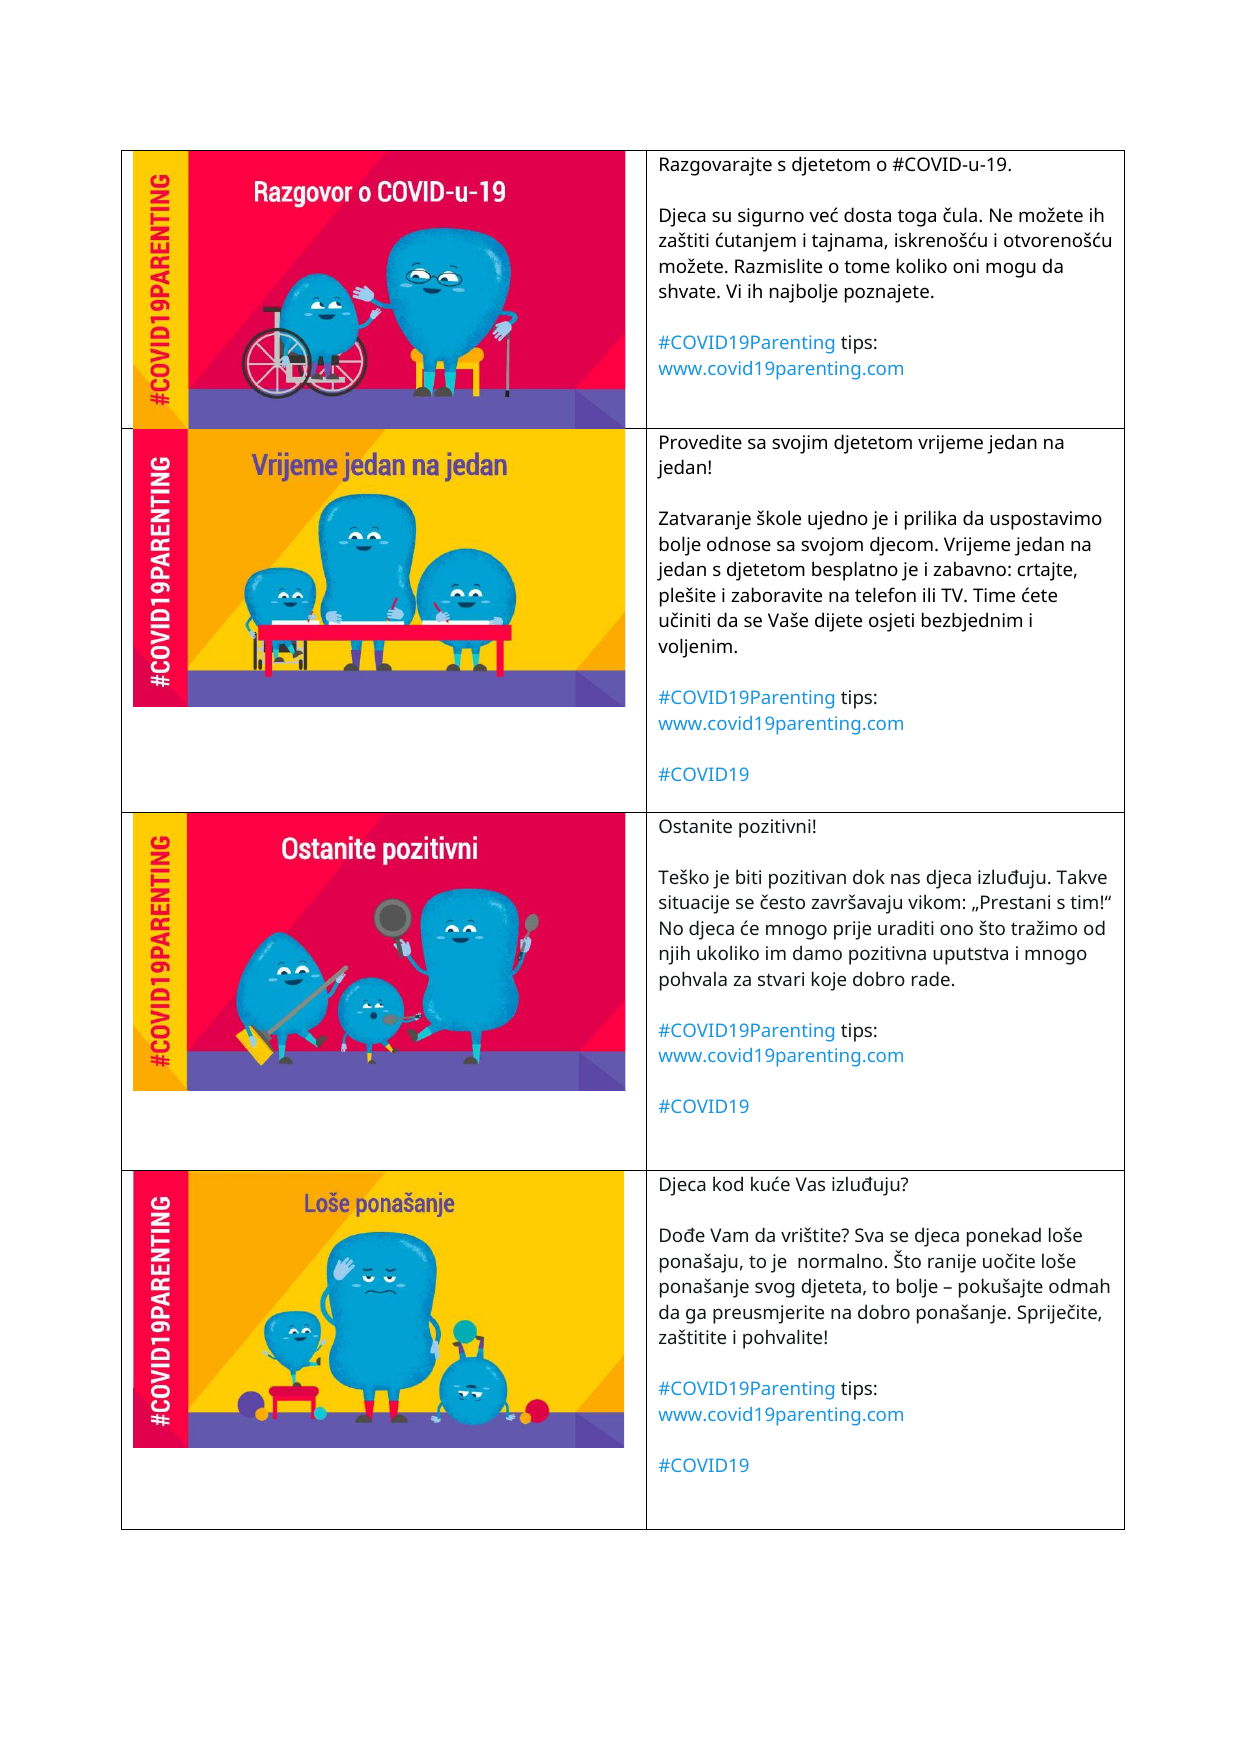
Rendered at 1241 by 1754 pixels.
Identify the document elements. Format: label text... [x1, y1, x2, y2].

table_cell [122, 813, 646, 1170]
table_cell Razgovarajte s djetetom o #COVID-u-19. Djeca su sigurno već dosta toga čula. Ne možete ih zaštiti ćutanjem i tajnama, iskrenošću i otvorenošću možete. Razmislite o tome koliko oni mogu da shvate. Vi ih najbolje poznajete. #COVID19Parenting tips: www.covid19parenting.com [647, 151, 1124, 428]
table_cell Djeca kod kuće Vas izluđuju? Dođe Vam da vrištite? Sva se djeca ponekad loše ponašaju, to je normalno. Što ranije uočite loše ponašanje svog djeteta, to bolje – pokušajte odmah da ga preusmjerite na dobro ponašanje. Spriječite, zaštitite i pohvalite! #COVID19Parenting tips: www.covid19parenting.com #COVID19 [647, 1171, 1124, 1529]
table_cell [626, 151, 646, 428]
picture [133, 813, 626, 1091]
table_cell [122, 1171, 646, 1529]
table_cell [122, 151, 133, 428]
picture [133, 151, 626, 707]
table_cell Ostanite pozitivni! Teško je biti pozitivan dok nas djeca izluđuju. Takve situacije se često završavaju vikom: „Prestani s tim!“ No djeca će mnogo prije uraditi ono što tražimo od njih ukoliko im damo pozitivna uputstva i mnogo pohvala za stvari koje dobro rade. #COVID19Parenting tips: www.covid19parenting.com #COVID19 [647, 813, 1124, 1170]
table_cell [122, 429, 646, 812]
picture [133, 1171, 625, 1448]
table_cell Provedite sa svojim djetetom vrijeme jedan na jedan! Zatvaranje škole ujedno je i prilika da uspostavimo bolje odnose sa svojom djecom. Vrijeme jedan na jedan s djetetom besplatno je i zabavno: crtajte, plešite i zaboravite na telefon ili TV. Time ćete učiniti da se Vaše dijete osjeti bezbjednim i voljenim. #COVID19Parenting tips: www.covid19parenting.com #COVID19 [647, 429, 1124, 812]
